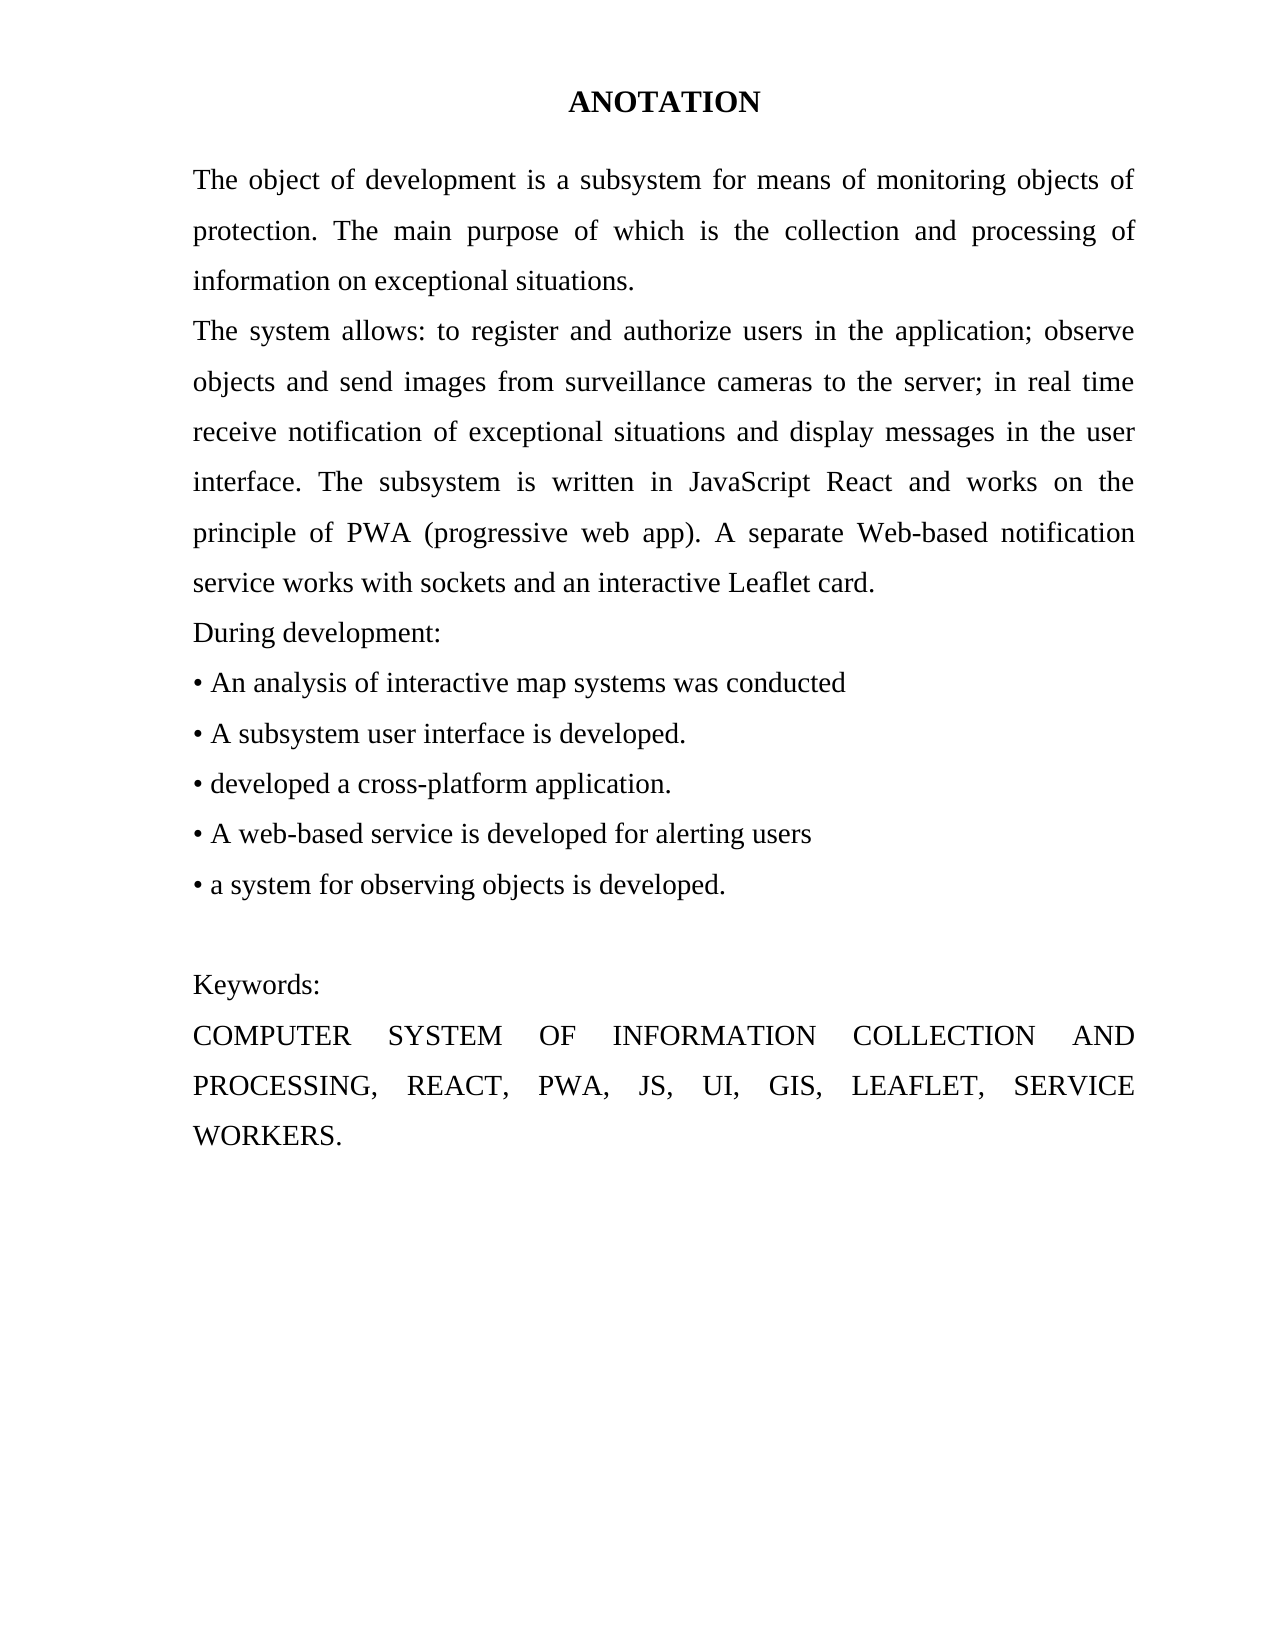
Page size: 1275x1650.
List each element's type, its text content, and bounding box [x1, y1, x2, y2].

text • a system for observing objects is developed. [193, 867, 1136, 900]
text COMPUTER SYSTEM OF INFORMATION COLLECTION AND PROCESSING, REACT, PWA, JS, UI, GIS, LEAFLET, SERVICE WORKERS. [193, 1018, 1136, 1152]
text • A web-based service is developed for alerting users [193, 817, 1136, 850]
text The system allows: to register and authorize users in the application; observe objects and send images from surveillance cameras to the server; in real time receive notification of exceptional situations and display messages in the user interface. The subsystem is written in JavaScript React and works on the principle of PWA (progressive web app). A separate Web-based notification service works with sockets and an interactive Leaflet card. [193, 313, 1136, 598]
text Keywords: [193, 967, 1136, 1001]
text The object of development is a subsystem for means of monitoring objects of protection. The main purpose of which is the collection and processing of information on exceptional situations. [193, 162, 1136, 297]
text During development: [193, 615, 1136, 649]
text • An analysis of interactive map systems was conducted [193, 666, 1136, 699]
text • developed a cross-platform application. [193, 766, 1136, 800]
text ANOTATION [152, 83, 1177, 119]
text • A subsystem user interface is developed. [193, 716, 1136, 749]
